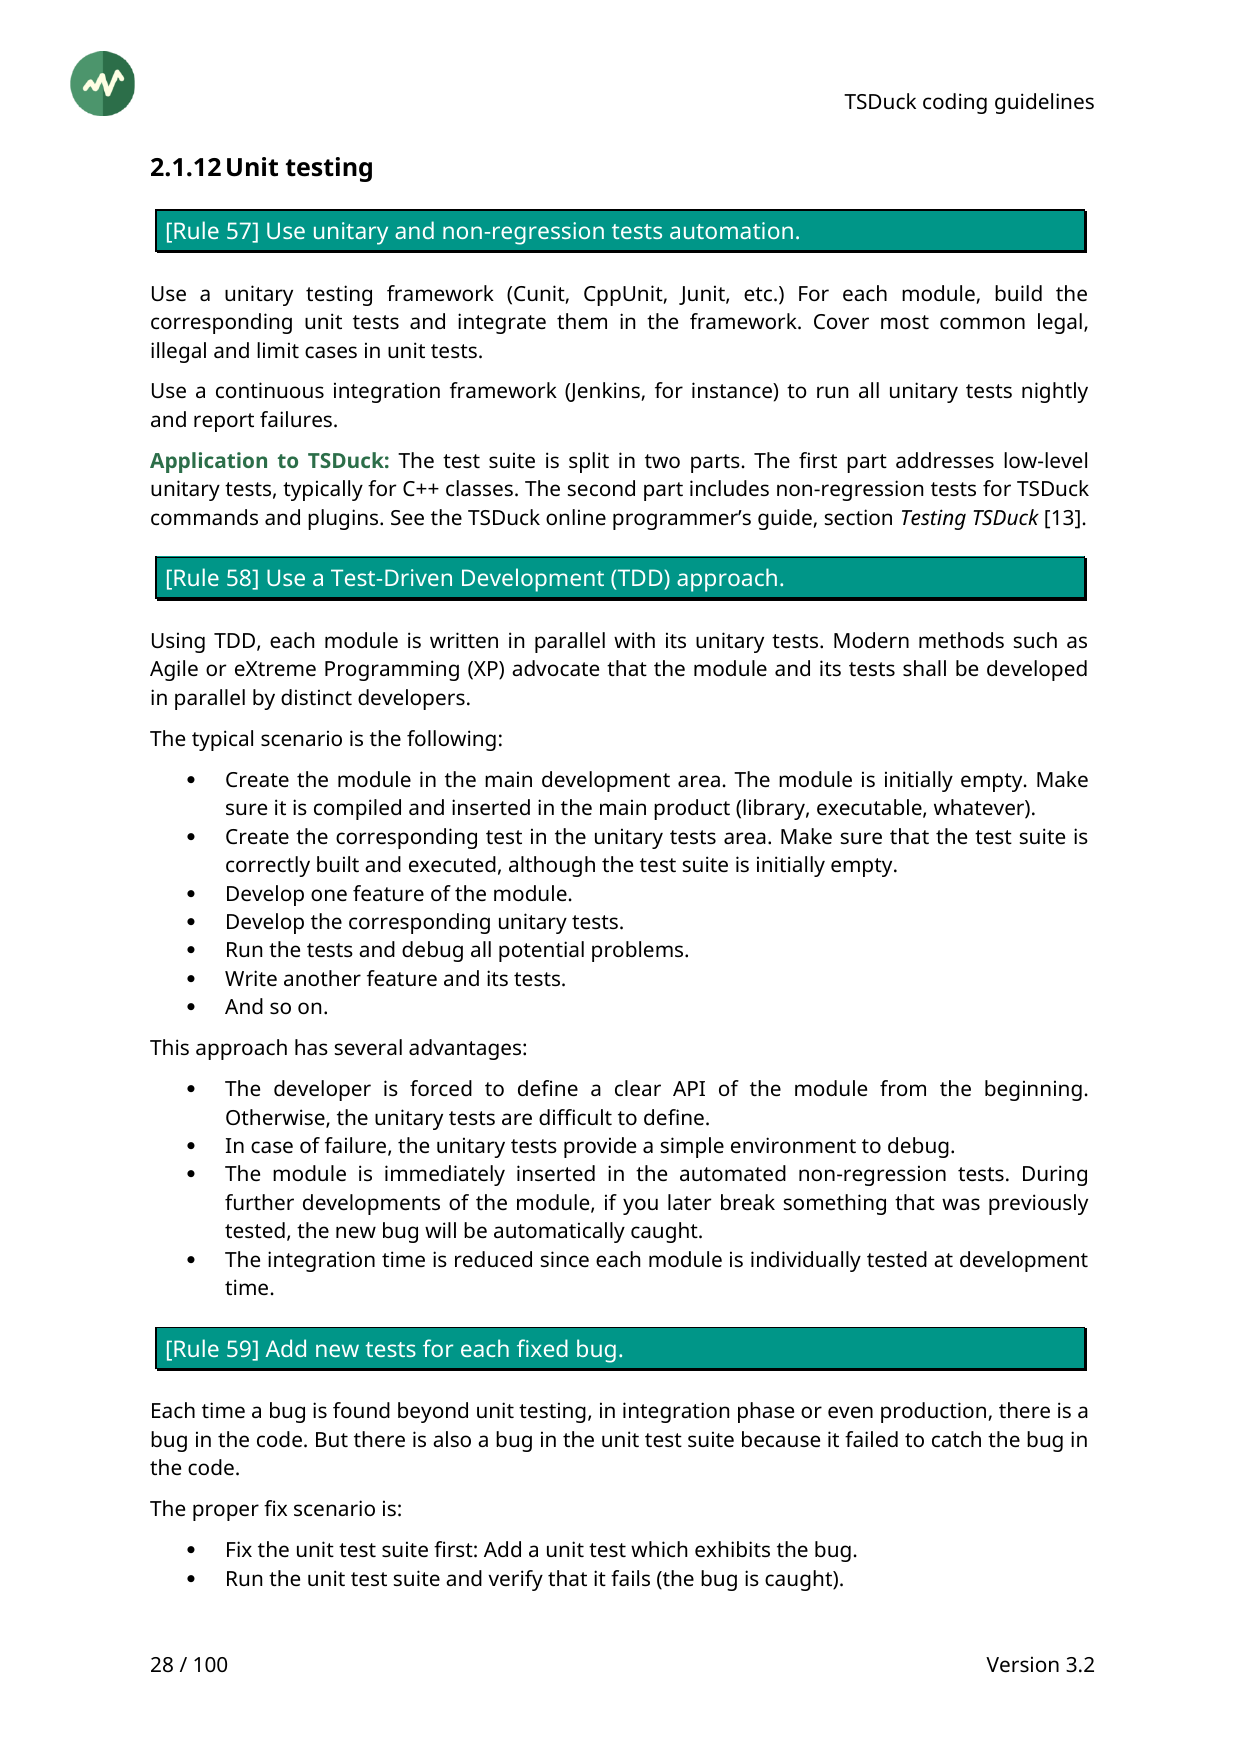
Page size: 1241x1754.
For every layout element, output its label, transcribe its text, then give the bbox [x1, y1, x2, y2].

text The typical scenario is the following: [150, 724, 1090, 752]
list Run the tests and debug all potential problems. [187, 936, 1090, 964]
list Run the unit test suite and verify that it fails (the bug is caught). [187, 1564, 1090, 1592]
list The module is immediately inserted in the automated non-regression tests. During further developments of the module, if you later break something that was previously tested, the new bug will be automatically caught. [187, 1159, 1090, 1245]
list The integration time is reduced since each module is individually tested at development time. [187, 1245, 1090, 1302]
list The developer is forced to define a clear API of the module from the beginning. Otherwise, the unitary tests are difficult to define. [187, 1074, 1090, 1131]
list Develop one feature of the module. [187, 879, 1090, 907]
text Use a continuous integration framework (Jenkins, for instance) to run all unitary tests nightly and report failures. [150, 377, 1090, 433]
list Create the corresponding test in the unitary tests area. Make sure that the test suite is correctly built and executed, although the test suite is initially empty. [187, 822, 1090, 879]
list In case of failure, the unitary tests provide a simple environment to debug. [187, 1131, 1090, 1159]
text Using TDD, each module is written in parallel with its unitary tests. Modern methods such as Agile or eXtreme Programming (XP) advocate that the module and its tests shall be developed in parallel by distinct developers. [150, 626, 1090, 711]
list Write another feature and its tests. [187, 964, 1090, 992]
subtitle Unit testing [150, 150, 1090, 184]
picture [70, 51, 135, 116]
list Develop the corresponding unitary tests. [187, 907, 1090, 936]
list And so on. [187, 992, 1090, 1021]
text Application to TSDuck: The test suite is split in two parts. The first part addresses low-level unitary tests, typically for C++ classes. The second part includes non-regression tests for TSDuck commands and plugins. See the TSDuck online programmer’s guide, section Testing TSDuck [13]. [150, 446, 1090, 531]
text Use a unitary testing framework (Cunit, CppUnit, Junit, etc.) For each module, build the corresponding unit tests and integrate them in the framework. Cover most common legal, illegal and limit cases in unit tests. [150, 279, 1090, 364]
text This approach has several advantages: [150, 1033, 1090, 1062]
text The proper fix scenario is: [150, 1494, 1090, 1523]
list Fix the unit test suite first: Add a unit test which exhibits the bug. [187, 1535, 1090, 1564]
list Create the module in the main development area. The module is initially empty. Make sure it is compiled and inserted in the main product (library, executable, whatever). [187, 765, 1090, 822]
text Each time a bug is found beyond unit testing, in integration phase or even production, there is a bug in the code. But there is also a bug in the unit test suite because it failed to catch the bug in the code. [150, 1397, 1090, 1482]
